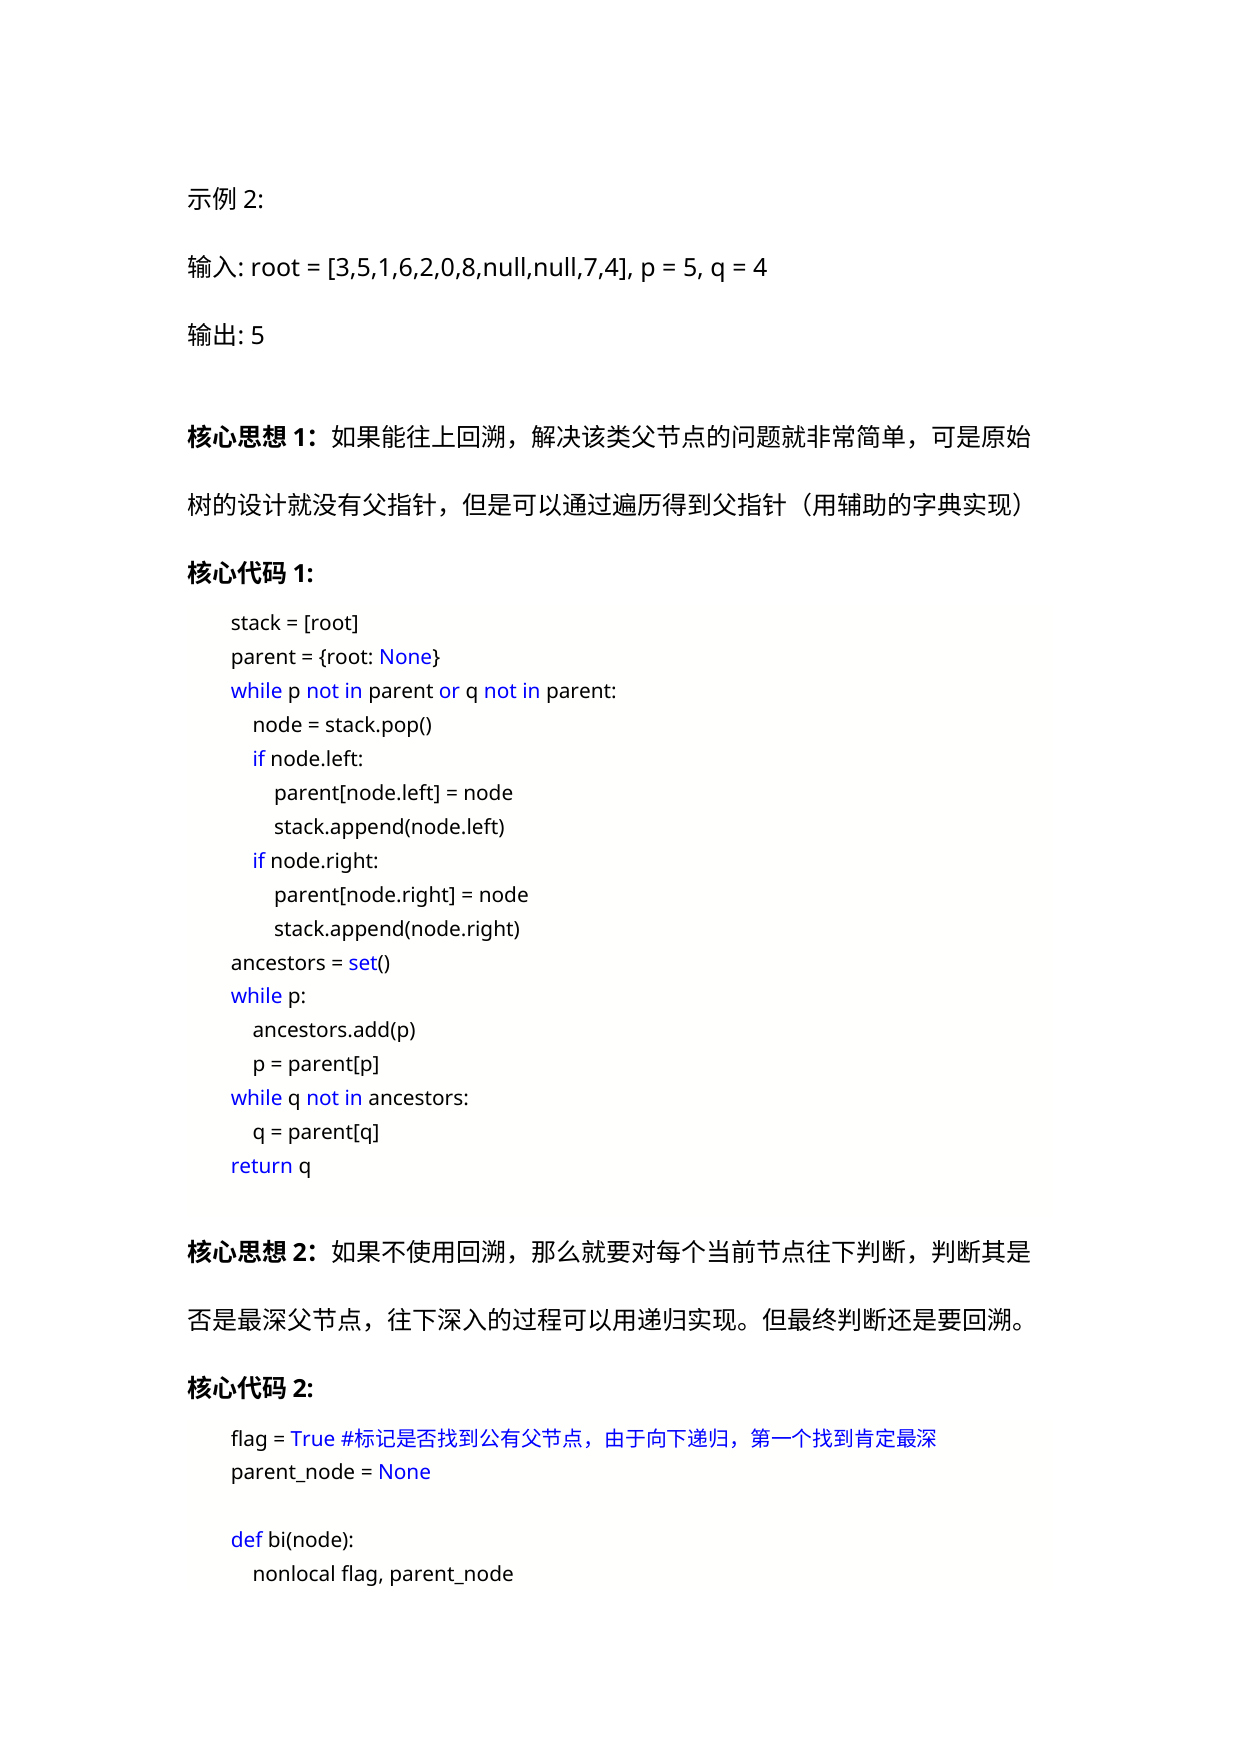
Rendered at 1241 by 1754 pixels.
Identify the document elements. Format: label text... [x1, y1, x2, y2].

text flag = True #标记是否找到公有父节点，由于向下递归，第一个找到肯定最深 [187, 1420, 1053, 1454]
text 输入: root = [3,5,1,6,2,0,8,null,null,7,4], p = 5, q = 4 [187, 232, 1053, 300]
text if node.left: [187, 741, 1053, 775]
text 核心代码2: [187, 1352, 1053, 1420]
text parent = {root: None} [187, 639, 1053, 673]
text parent_node = None [187, 1454, 1053, 1488]
text node = stack.pop() [187, 707, 1053, 741]
text p = parent[p] [187, 1047, 1053, 1081]
text parent[node.left] = node [187, 775, 1053, 809]
text stack.append(node.left) [187, 809, 1053, 843]
text def bi(node): [187, 1522, 1053, 1556]
text 核心思想1：如果能往上回溯，解决该类父节点的问题就非常简单，可是原始树的设计就没有父指针，但是可以通过遍历得到父指针（用辅助的字典实现） [187, 402, 1053, 537]
text 核心思想2：如果不使用回溯，那么就要对每个当前节点往下判断，判断其是否是最深父节点，往下深入的过程可以用递归实现。但最终判断还是要回溯。 [187, 1217, 1053, 1352]
text parent[node.right] = node [187, 877, 1053, 911]
text q = parent[q] [187, 1115, 1053, 1149]
text nonlocal flag, parent_node [187, 1556, 1053, 1590]
text 输出: 5 [187, 300, 1053, 368]
text while p not in parent or q not in parent: [187, 673, 1053, 707]
text stack.append(node.right) [187, 911, 1053, 945]
text stack = [root] [187, 605, 1053, 639]
text 示例 2: [187, 164, 1053, 232]
text while p: [187, 979, 1053, 1013]
text ancestors.add(p) [187, 1013, 1053, 1047]
text 核心代码1: [187, 537, 1053, 605]
text while q not in ancestors: [187, 1081, 1053, 1115]
text ancestors = set() [187, 945, 1053, 979]
text if node.right: [187, 843, 1053, 877]
text return q [187, 1149, 1053, 1183]
